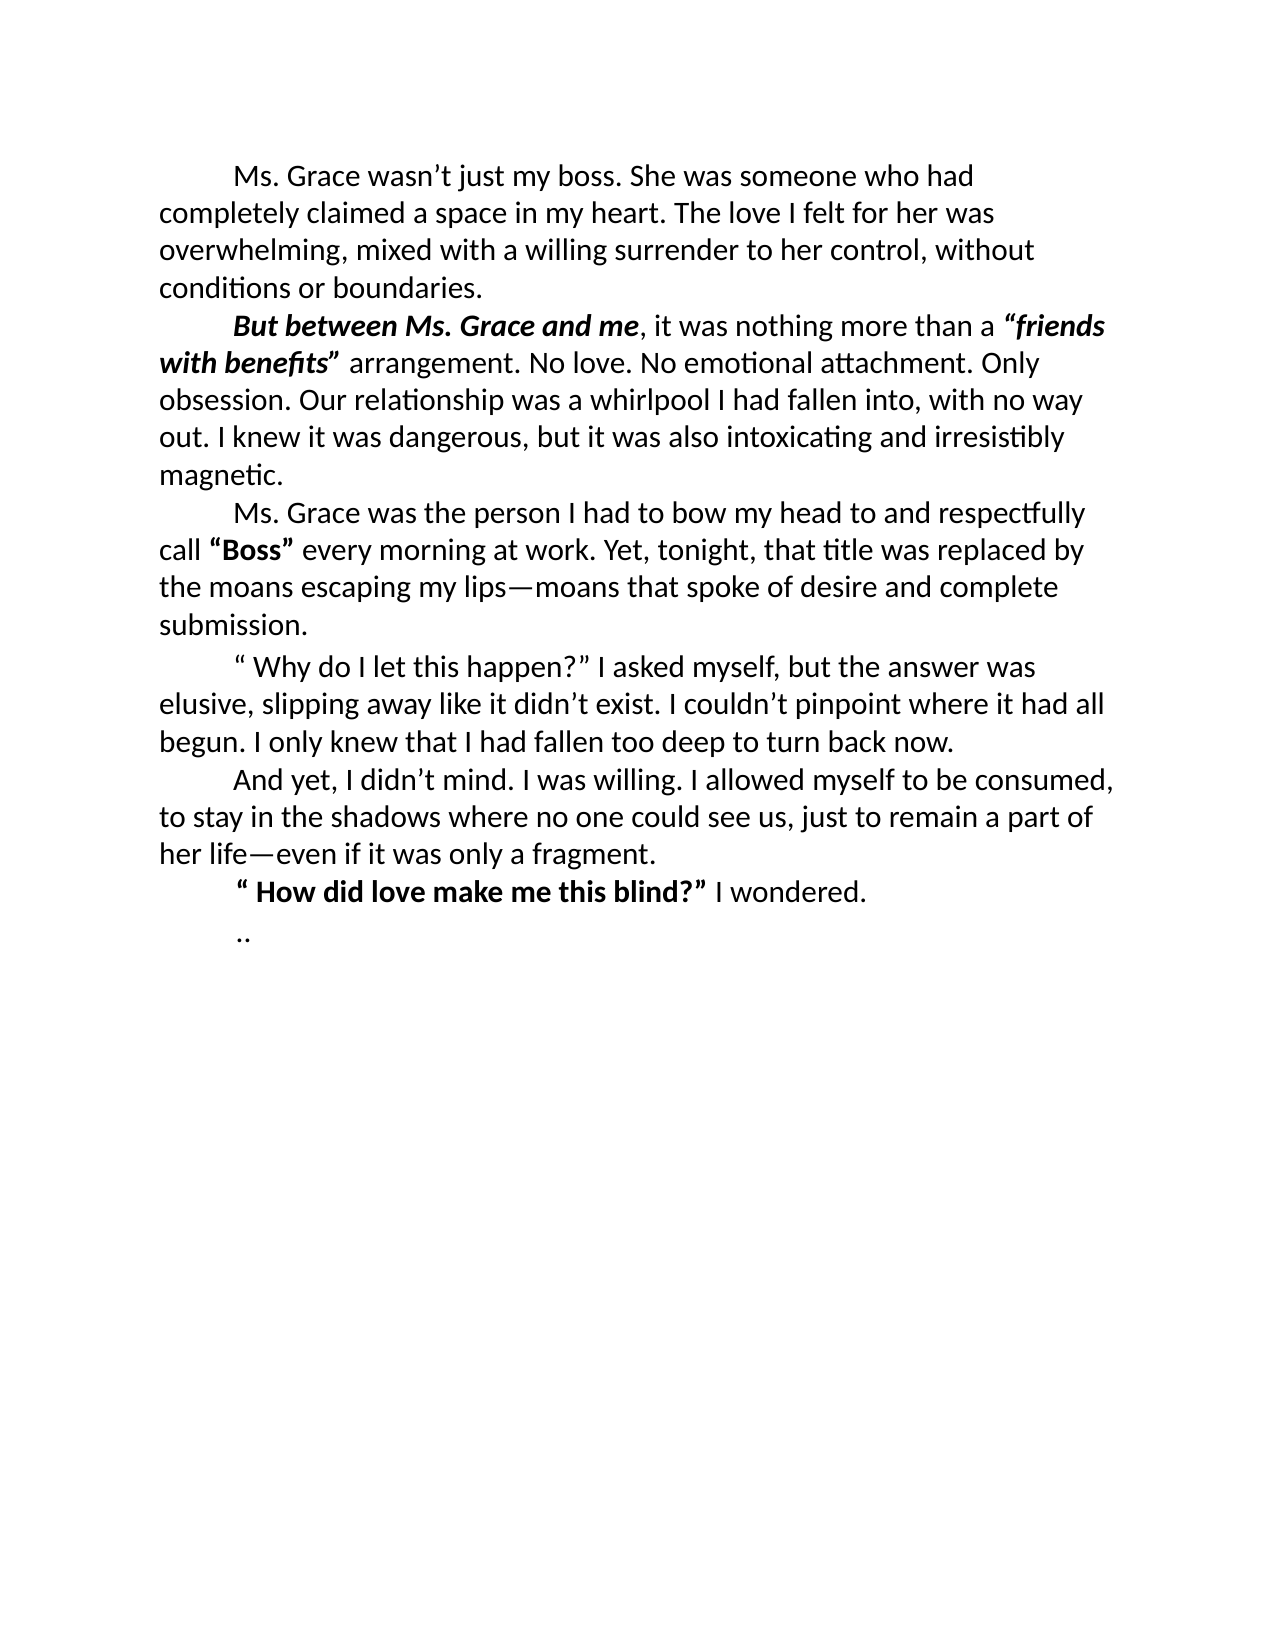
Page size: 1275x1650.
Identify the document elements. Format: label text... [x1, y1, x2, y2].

text And yet, I didn’t mind. I was willing. I allowed myself to be consumed, to stay in the shadows where no one could see us, just to remain a part of her life—even if it was only a fragment. [159, 760, 1114, 872]
text “ Why do I let this happen?” I asked myself, but the answer was elusive, slipping away like it didn’t exist. I couldn’t pinpoint where it had all begun. I only knew that I had fallen too deep to turn back now. [159, 648, 1114, 760]
text .. [235, 914, 1116, 949]
text “ How did love make me this blind?” I wondered. [235, 873, 1116, 911]
text Ms. Grace was the person I had to bow my head to and respectfully call “Boss” every morning at work. Yet, tonight, that title was replaced by the moans escaping my lips—moans that spoke of desire and complete submission. [159, 493, 1114, 643]
text Ms. Grace wasn’t just my boss. She was someone who had completely claimed a space in my heart. The love I felt for her was overwhelming, mixed with a willing surrender to her control, without conditions or boundaries. [159, 156, 1114, 306]
text But between Ms. Grace and me, it was nothing more than a “friends with benefits” arrangement. No love. No emotional attachment. Only obsession. Our relationship was a whirlpool I had fallen into, with no way out. I knew it was dangerous, but it was also intoxicating and irresistibly magnetic. [159, 306, 1114, 493]
